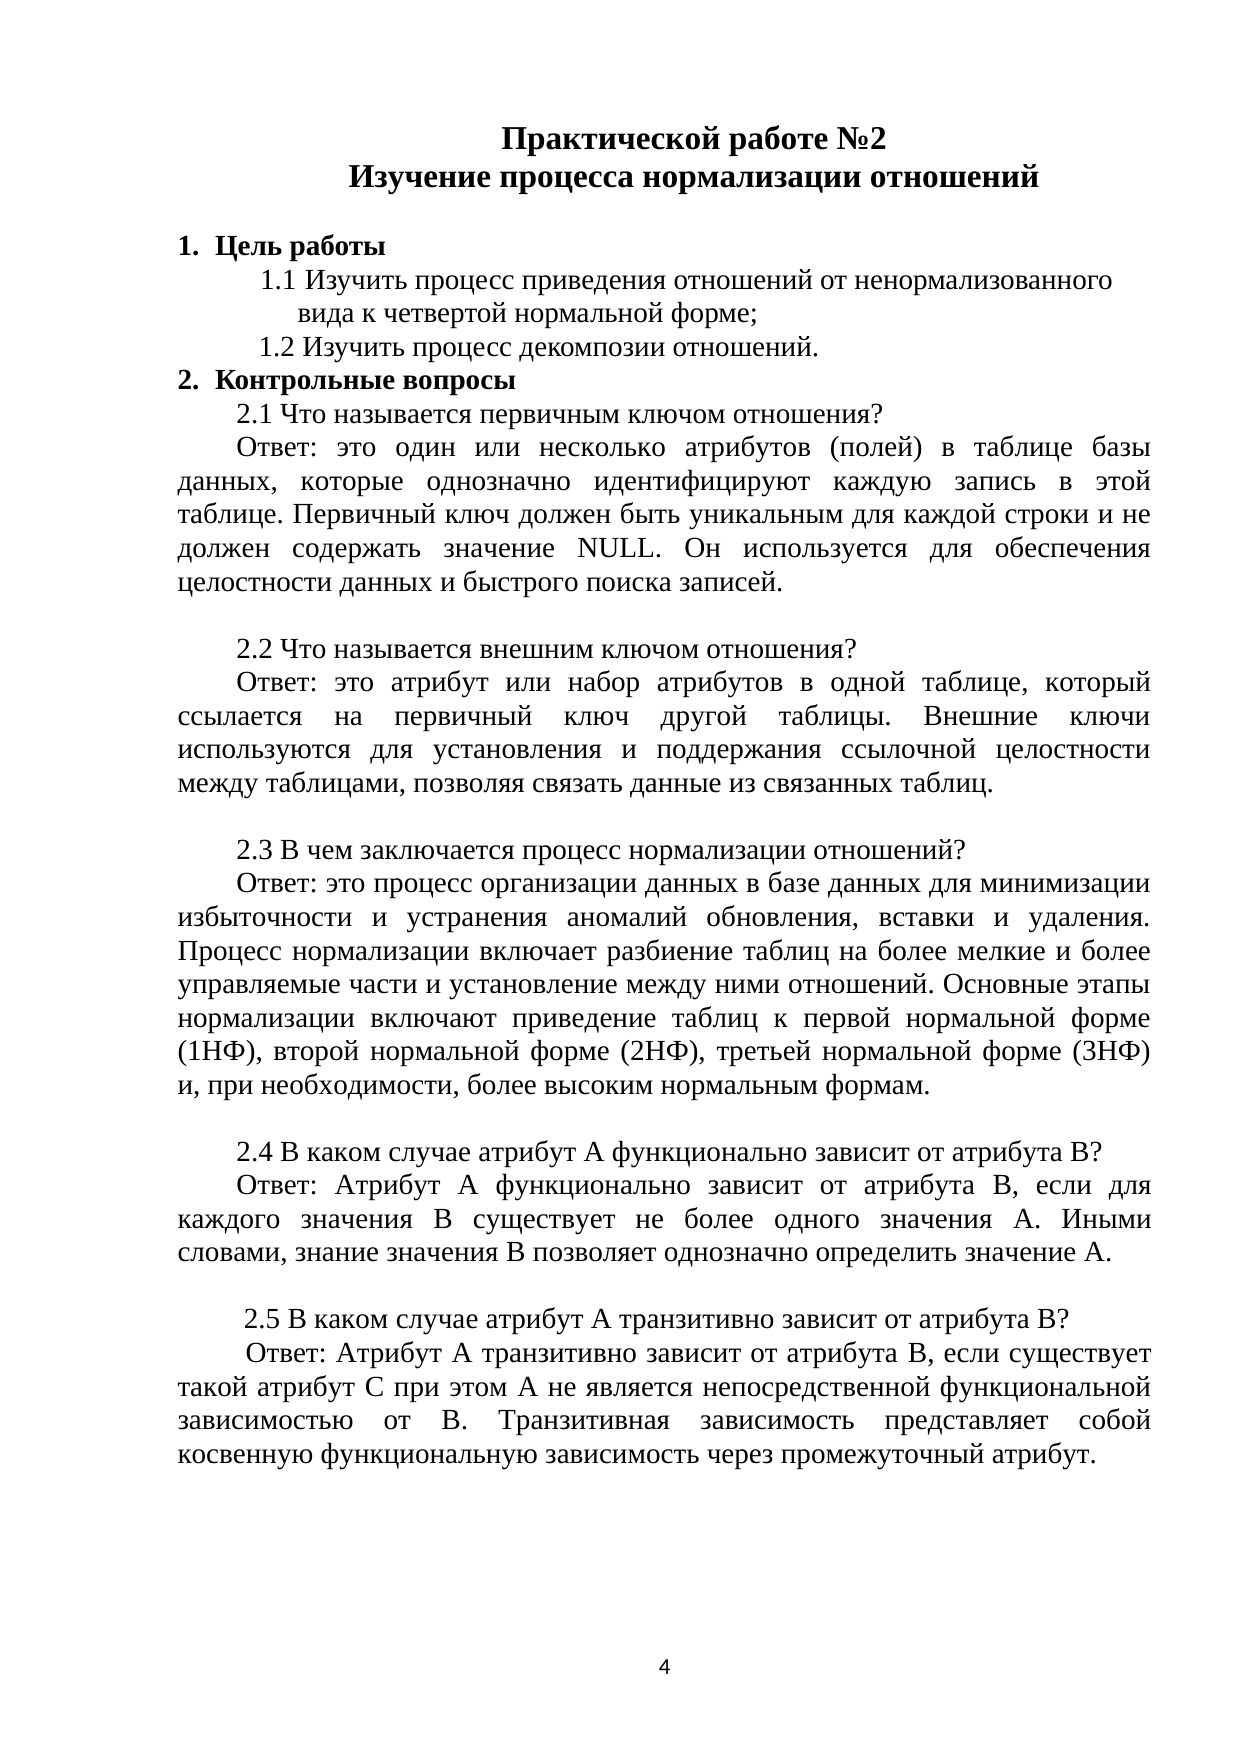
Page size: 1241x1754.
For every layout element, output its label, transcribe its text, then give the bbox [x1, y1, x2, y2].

text 2.5 В каком случае атрибут А транзитивно зависит от атрибута В? [177, 1302, 1152, 1335]
list Изучить процесс приведения отношений от ненормализованного вида к четвертой нормальной форме; [260, 262, 1152, 329]
list Контрольные вопросы [177, 362, 1152, 396]
text 2.3 В чем заключается процесс нормализации отношений? [177, 832, 1152, 866]
text Ответ: это процесс организации данных в базе данных для минимизации избыточности и устранения аномалий обновления, вставки и удаления. Процесс нормализации включает разбиение таблиц на более мелкие и более управляемые части и установление между ними отношений. Основные этапы нормализации включают приведение таблиц к первой нормальной форме (1НФ), второй нормальной форме (2НФ), третьей нормальной форме (3НФ) и, при необходимости, более высоким нормальным формам. [177, 866, 1152, 1100]
text Ответ: Атрибут A транзитивно зависит от атрибута B, если существует такой атрибут C при этом A не является непосредственной функциональной зависимостью от B. Транзитивная зависимость представляет собой косвенную функциональную зависимость через промежуточный атрибут. [177, 1335, 1152, 1469]
text Ответ: Атрибут A функционально зависит от атрибута B, если для каждого значения B существует не более одного значения A. Иными словами, знание значения B позволяет однозначно определить значение A. [177, 1167, 1152, 1268]
text Ответ: это атрибут или набор атрибутов в одной таблице, который ссылается на первичный ключ другой таблицы. Внешние ключи используются для установления и поддержания ссылочной целостности между таблицами, позволяя связать данные из связанных таблиц. [177, 664, 1152, 798]
text 2.2 Что называется внешним ключом отношения? [177, 631, 1152, 664]
text Ответ: это один или несколько атрибутов (полей) в таблице базы данных, которые однозначно идентифицируют каждую запись в этой таблице. Первичный ключ должен быть уникальным для каждой строки и не должен содержать значение NULL. Он используется для обеспечения целостности данных и быстрого поиска записей. [177, 429, 1152, 597]
text Практической работе №2 [177, 118, 1152, 156]
text 2.1 Что называется первичным ключом отношения? [177, 396, 1152, 429]
text Изучение процесса нормализации отношений [177, 156, 1152, 228]
text 1.2 Изучить процесс декомпозии отношений. [236, 329, 1152, 362]
text 2.4 В каком случае атрибут А функционально зависит от атрибута В? [177, 1134, 1152, 1167]
list Цель работы [177, 228, 1152, 262]
